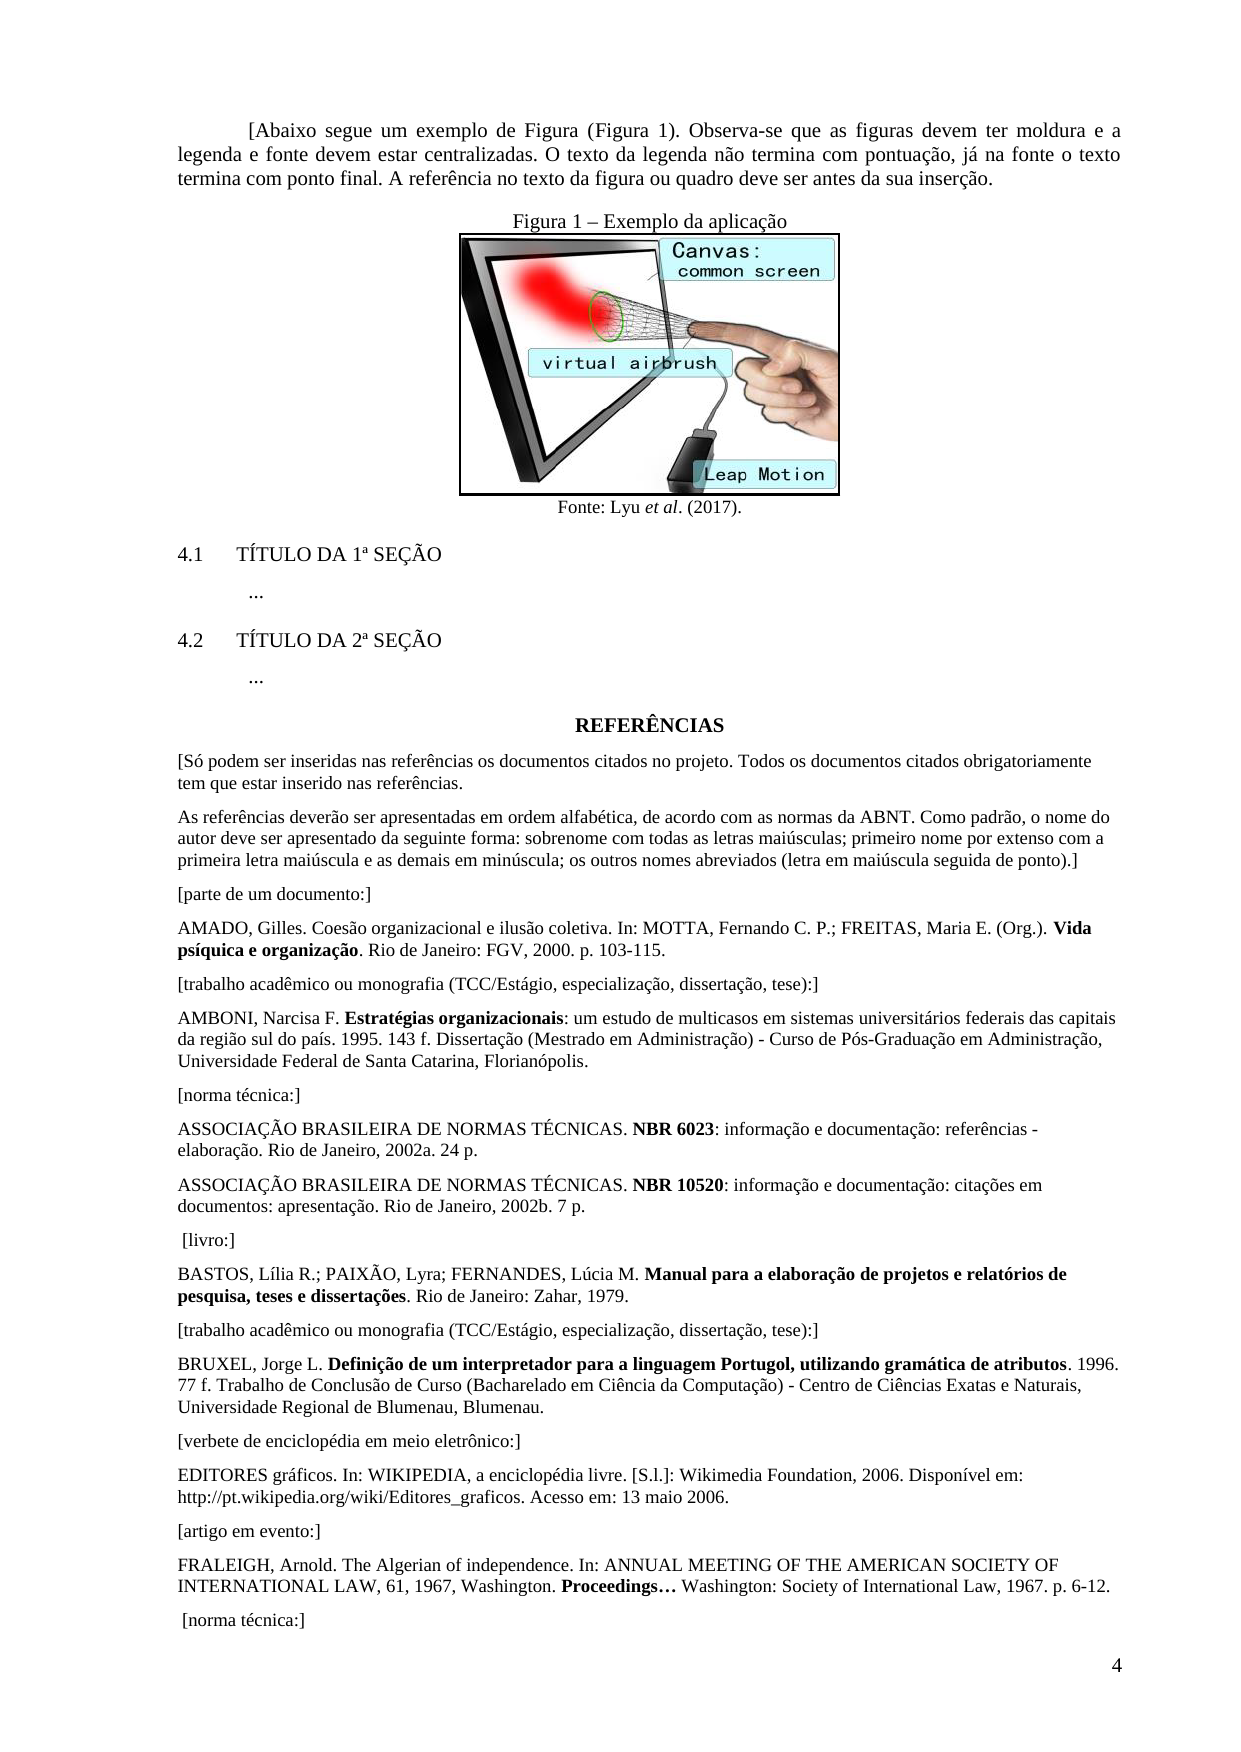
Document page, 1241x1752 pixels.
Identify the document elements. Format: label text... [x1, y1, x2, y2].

text [trabalho acadêmico ou monografia (TCC/Estágio, especialização, dissertação, tese):] [177, 972, 1122, 994]
text AMADO, Gilles. Coesão organizacional e ilusão coletiva. In: MOTTA, Fernando C. P.; FREITAS, Maria E. (Org.). Vida psíquica e organização. Rio de Janeiro: FGV, 2000. p. 103-115. [177, 917, 1122, 960]
text [verbete de enciclopédia em meio eletrônico:] [177, 1430, 1122, 1452]
text ... [177, 664, 1122, 688]
text AMBONI, Narcisa F. Estratégias organizacionais: um estudo de multicasos em sistemas universitários federais das capitais da região sul do país. 1995. 143 f. Dissertação (Mestrado em Administração) - Curso de Pós-Graduação em Administração, Universidade Federal de Santa Catarina, Florianópolis. [177, 1007, 1122, 1071]
text [livro:] [177, 1229, 1122, 1251]
subtitle Título da 1ª seção [177, 542, 1122, 566]
text Figura 1 – Exemplo da aplicação [177, 209, 1122, 233]
text Referências [177, 713, 1122, 737]
text [norma técnica:] [177, 1084, 1122, 1105]
text [Abaixo segue um exemplo de Figura (Figura 1). Observa-se que as figuras devem ter moldura e a legenda e fonte devem estar centralizadas. O texto da legenda não termina com pontuação, já na fonte o texto termina com ponto final. A referência no texto da figura ou quadro deve ser antes da sua inserção. [177, 118, 1122, 190]
text As referências deverão ser apresentadas em ordem alfabética, de acordo com as normas da ABNT. Como padrão, o nome do autor deve ser apresentado da seguinte forma: sobrenome com todas as letras maiúsculas; primeiro nome por extenso com a primeira letra maiúscula e as demais em minúscula; os outros nomes abreviados (letra em maiúscula seguida de ponto).] [177, 806, 1122, 870]
subtitle Título da 2ª seção [177, 628, 1122, 652]
text [trabalho acadêmico ou monografia (TCC/Estágio, especialização, dissertação, tese):] [177, 1319, 1122, 1340]
text [norma técnica:] [177, 1609, 1122, 1631]
text ... [177, 579, 1122, 603]
text ASSOCIAÇÃO BRASILEIRA DE NORMAS TÉCNICAS. NBR 6023: informação e documentação: referências - elaboração. Rio de Janeiro, 2002a. 24 p. [177, 1118, 1122, 1161]
text EDITORES gráficos. In: WIKIPEDIA, a enciclopédia livre. [S.l.]: Wikimedia Foundation, 2006. Disponível em: http://pt.wikipedia.org/wiki/Editores_graficos. Acesso em: 13 maio 2006. [177, 1464, 1122, 1507]
text BRUXEL, Jorge L. Definição de um interpretador para a linguagem Portugol, utilizando gramática de atributos. 1996. 77 f. Trabalho de Conclusão de Curso (Bacharelado em Ciência da Computação) - Centro de Ciências Exatas e Naturais, Universidade Regional de Blumenau, Blumenau. [177, 1353, 1122, 1417]
text [parte de um documento:] [177, 883, 1122, 904]
text BASTOS, Lília R.; PAIXÃO, Lyra; FERNANDES, Lúcia M. Manual para a elaboração de projetos e relatórios de pesquisa, teses e dissertações. Rio de Janeiro: Zahar, 1979. [177, 1263, 1122, 1306]
text ASSOCIAÇÃO BRASILEIRA DE NORMAS TÉCNICAS. NBR 10520: informação e documentação: citações em documentos: apresentação. Rio de Janeiro, 2002b. 7 p. [177, 1173, 1122, 1217]
text Fonte: Lyu et al. (2017). [177, 496, 1122, 517]
text [Só podem ser inseridas nas referências os documentos citados no projeto. Todos os documentos citados obrigatoriamente tem que estar inserido nas referências. [177, 750, 1122, 793]
text [artigo em evento:] [177, 1520, 1122, 1541]
